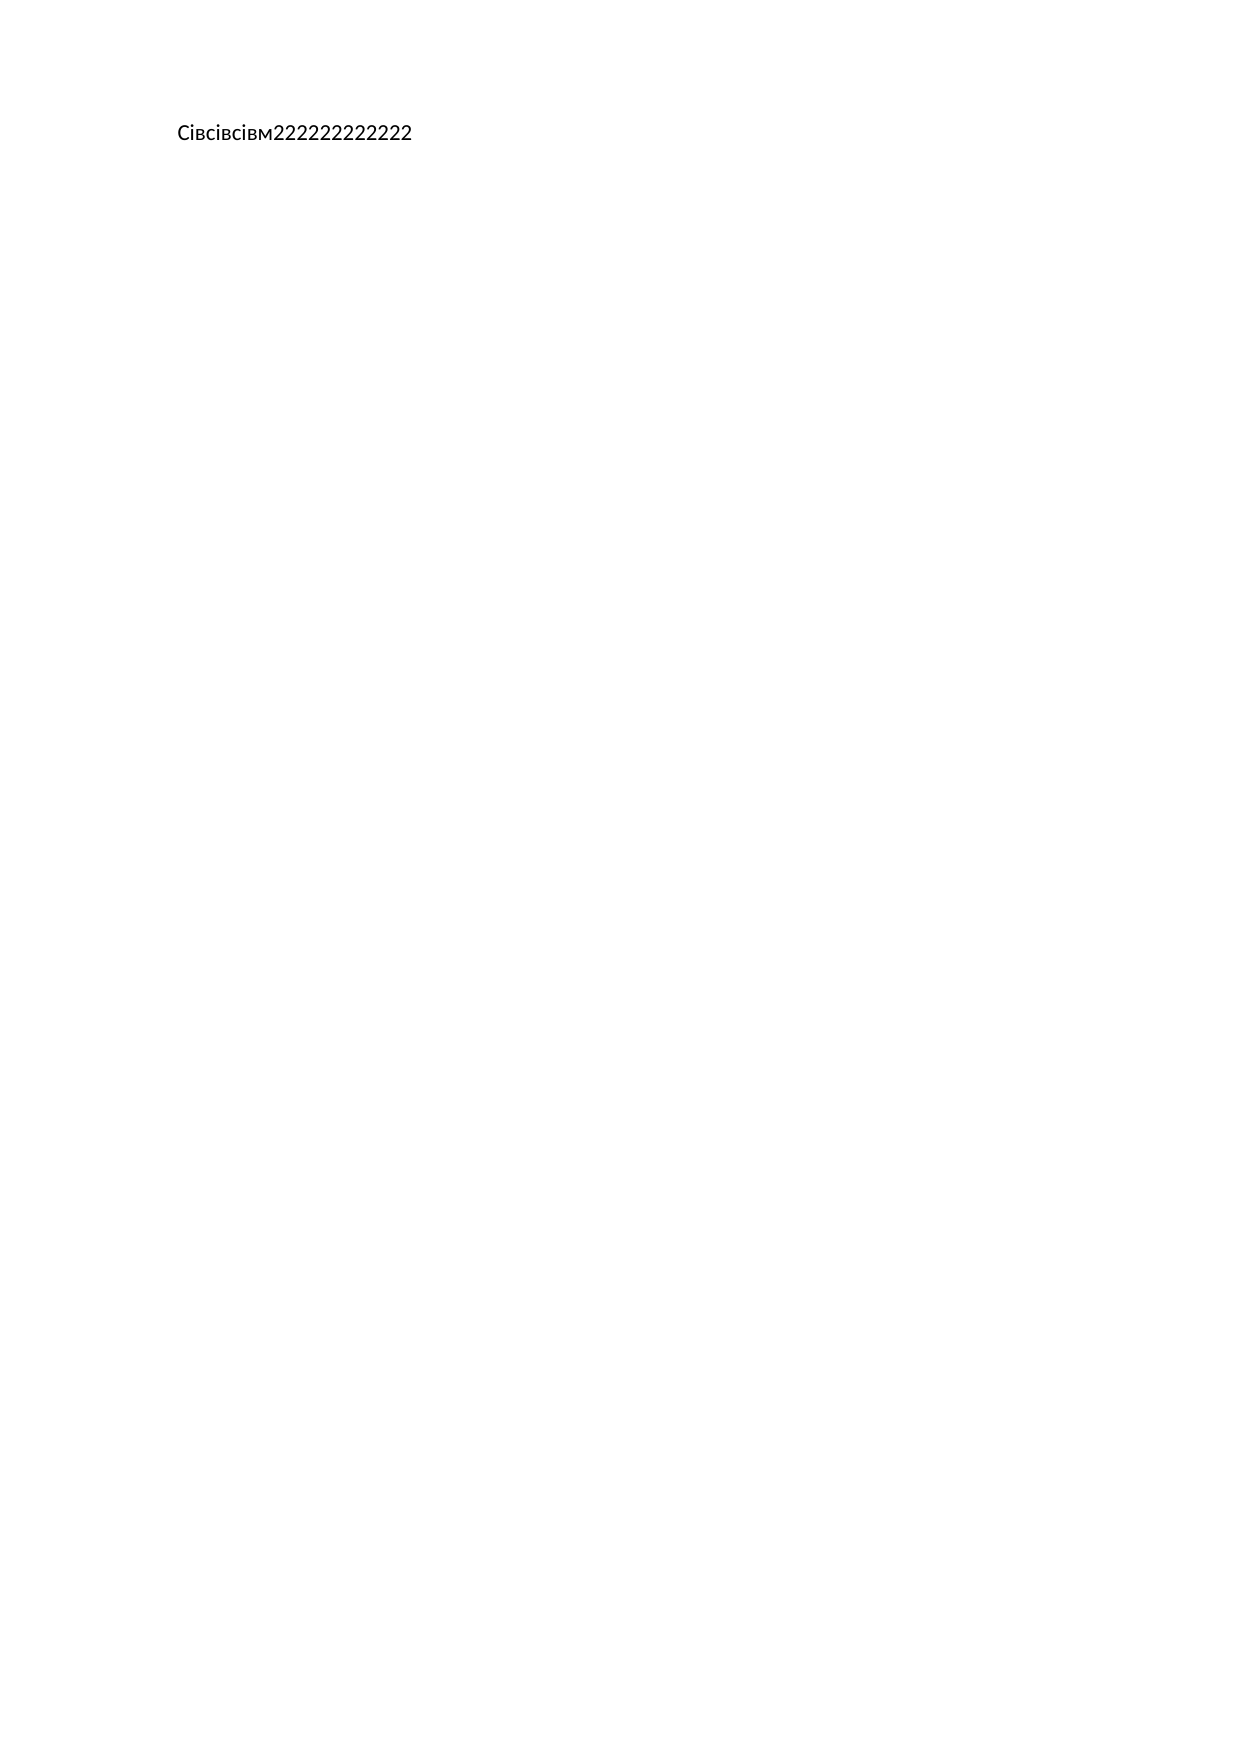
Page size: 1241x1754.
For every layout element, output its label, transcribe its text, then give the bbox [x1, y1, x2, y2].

text Сівсівсівм222222222222 [177, 118, 1152, 146]
